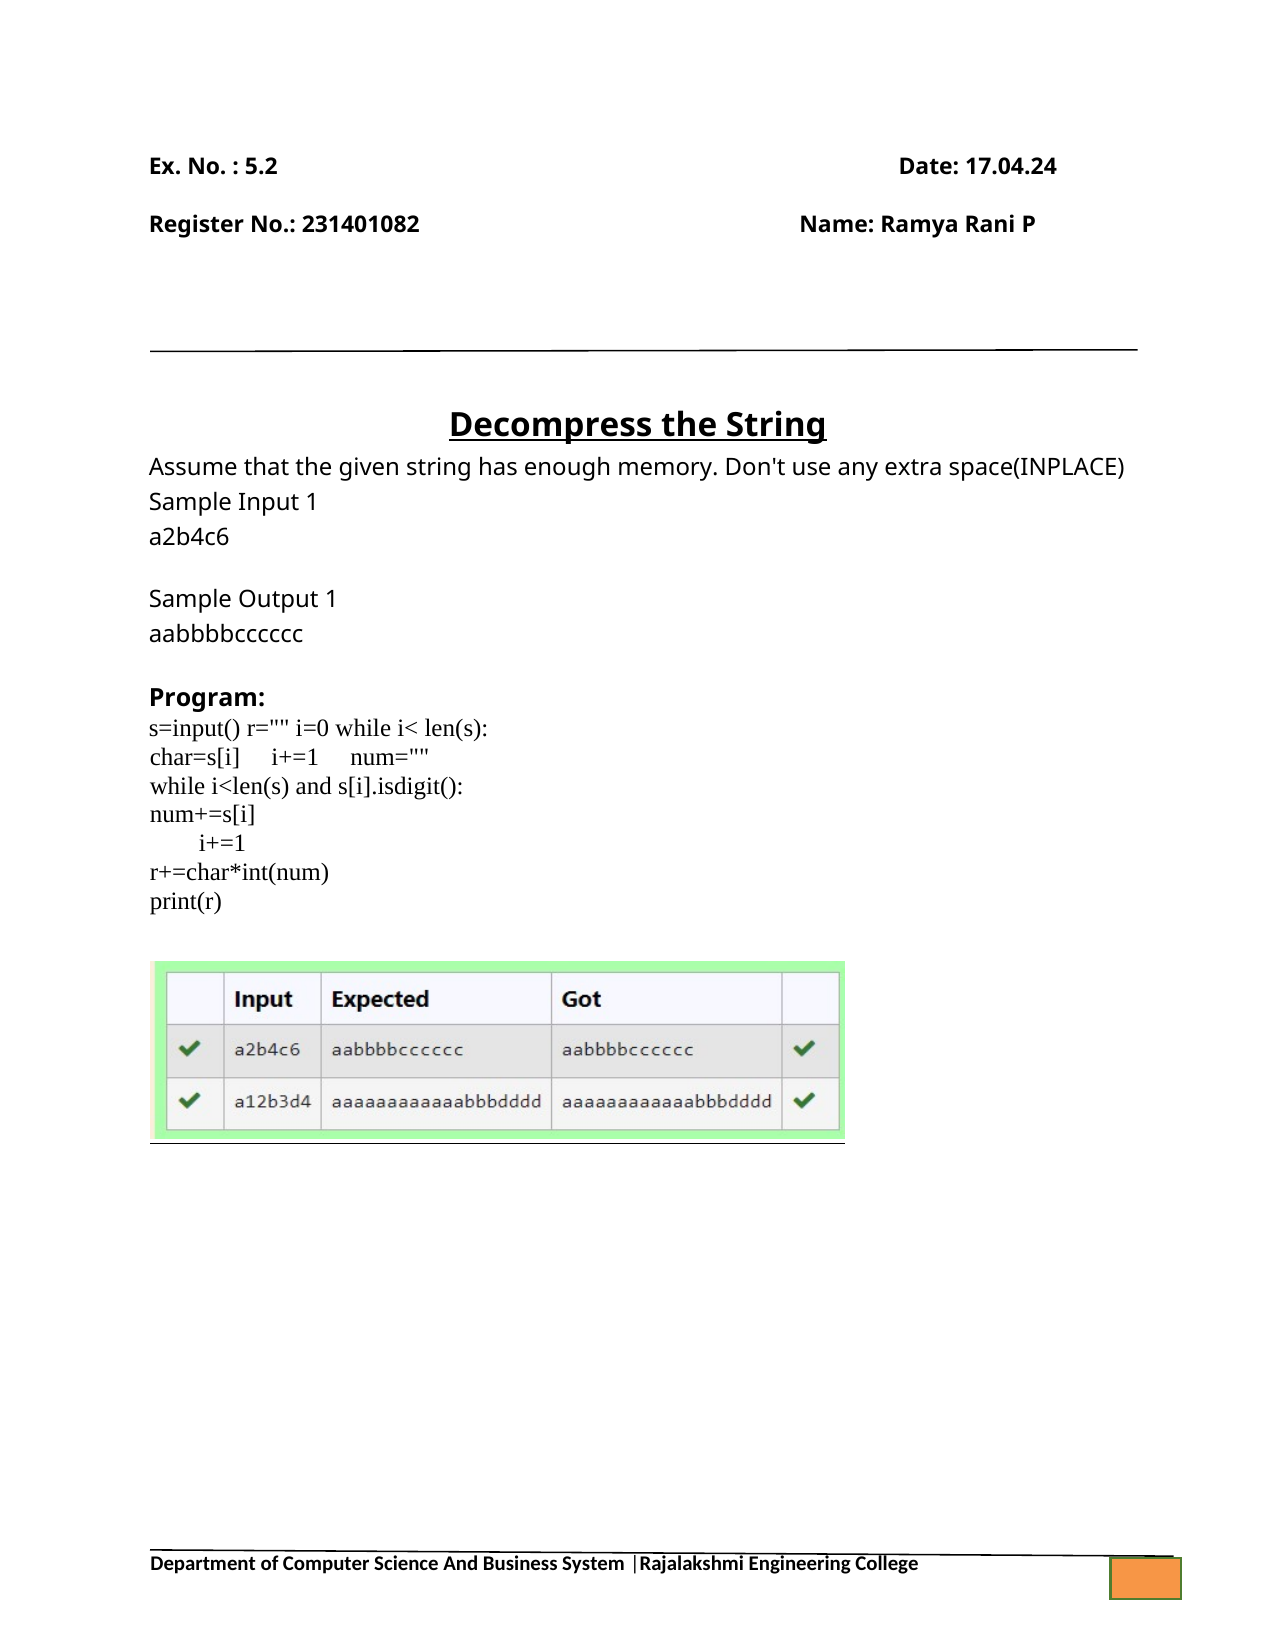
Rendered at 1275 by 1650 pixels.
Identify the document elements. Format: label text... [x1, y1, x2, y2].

text Register No.: 231401082 Name: Ramya Rani P [148, 208, 1132, 239]
subtitle Decompress the String [150, 401, 1125, 446]
text aabbbbcccccc [148, 617, 1132, 650]
text Sample Output 1 [148, 582, 1132, 615]
text s=input() r="" i=0 while i< len(s): char=s[i] i+=1 num="" while i<len(s) and s[i].isdigit(): num+=s[i] [148, 714, 489, 828]
text i+=1 r+=char*int(num) print(r) [148, 828, 365, 915]
text Ex. No. : 5.2 Date: 17.04.24 [148, 150, 1132, 181]
text a2b4c6 [148, 519, 1132, 552]
text Sample Input 1 [148, 484, 1132, 517]
picture [150, 961, 845, 1139]
text Program: [148, 680, 1132, 714]
text Assume that the given string has enough memory. Don't use any extra space(INPLACE) [148, 449, 1132, 482]
